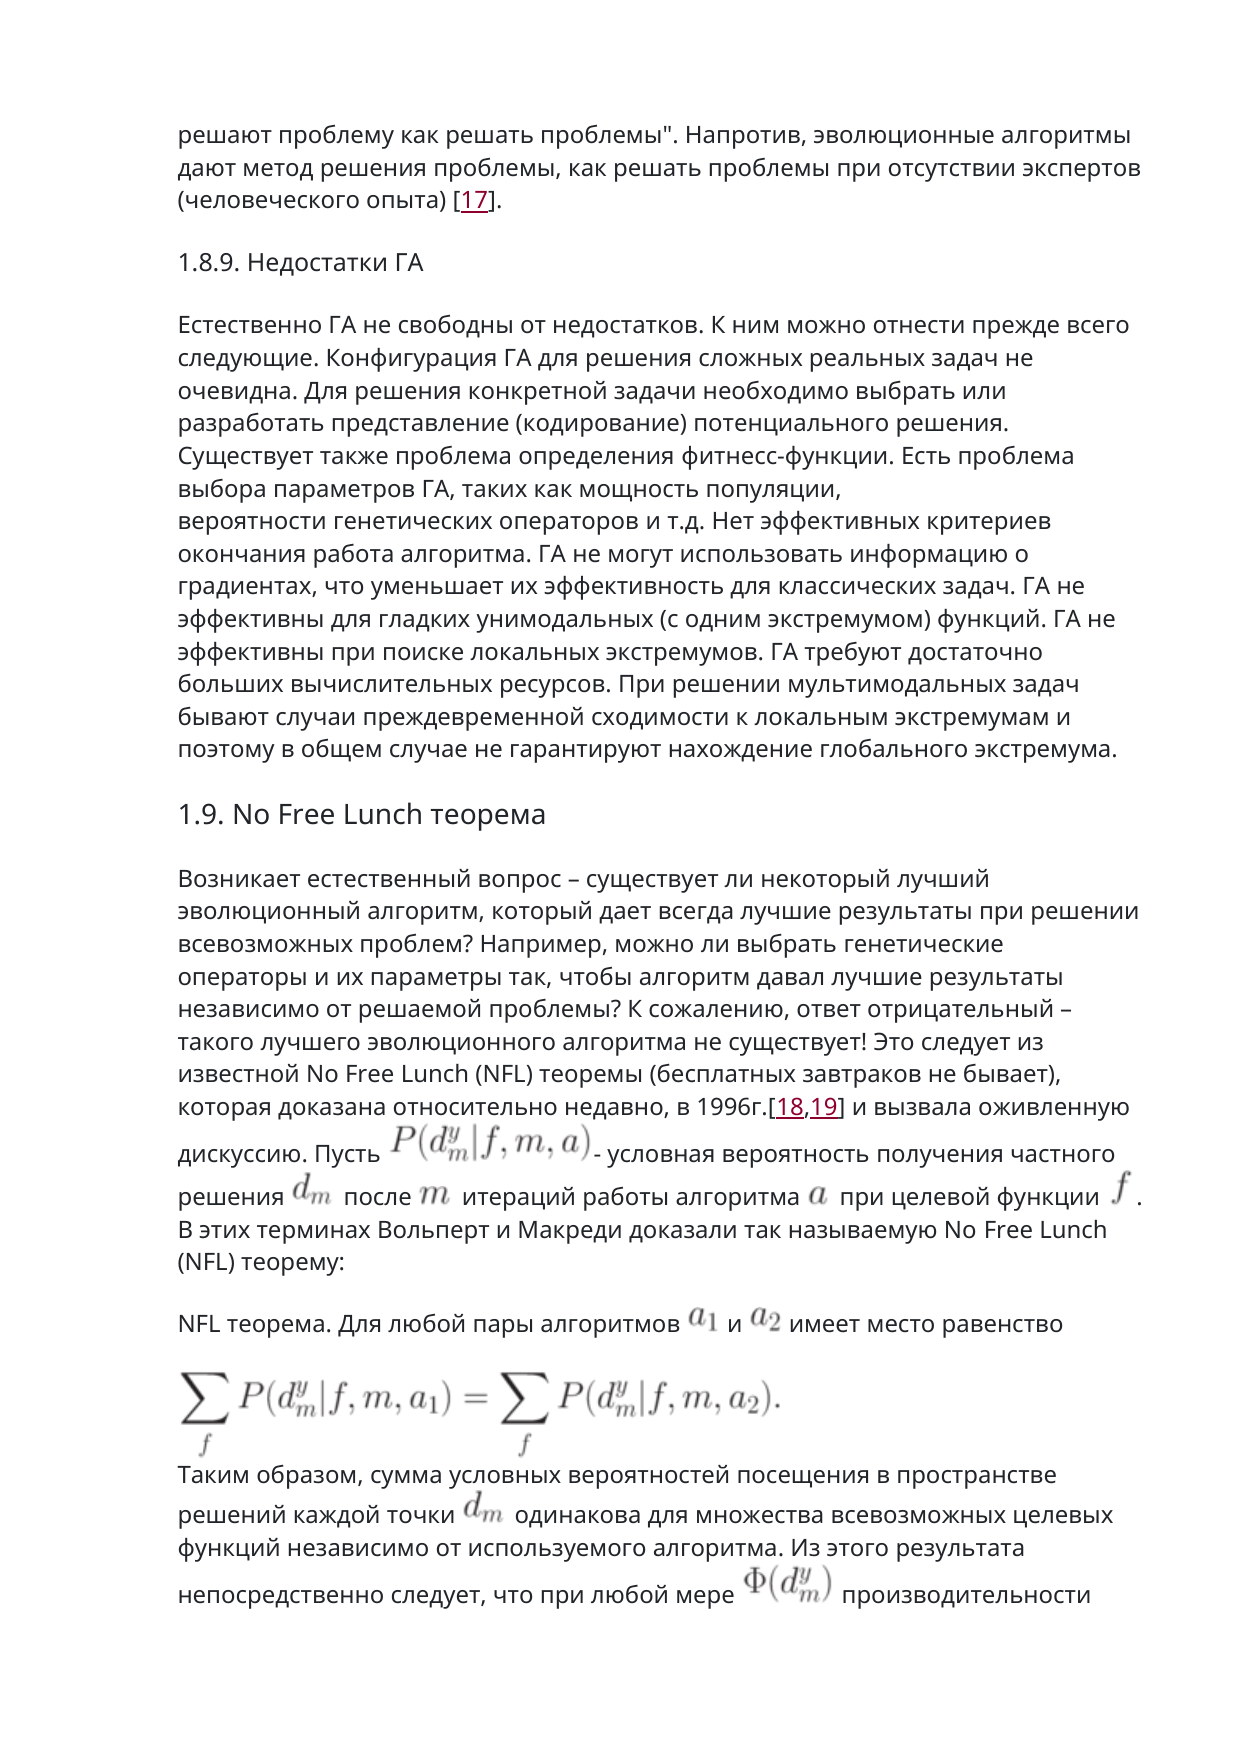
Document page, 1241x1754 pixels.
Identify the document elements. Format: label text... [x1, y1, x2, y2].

picture [741, 1563, 836, 1604]
picture [686, 1307, 721, 1333]
text NFL теорема. Для любой пары алгоритмов и имеет место равенство [177, 1307, 1152, 1339]
text Возникает естественный вопрос – существует ли некоторый лучший эволюционный алгоритм, который дает всегда лучшие результаты при решении всевозможных проблем? Например, можно ли выбрать генетические операторы и их параметры так, чтобы алгоритм давал лучшие результаты независимо от решаемой проблемы? К сожалению, ответ отрицательный – такого лучшего эволюционного алгоритма не существует! Это следует из известной No Free Lunch (NFL) теоремы (бесплатных завтраков не бывает), которая доказана относительно недавно, в 1996г.[18,19] и вызвала оживленную дискуссию. Пусть - условная вероятность получения частного решения после итераций работы алгоритма при целевой функции . В этих терминах Вольперт и Макреди доказали так называемую No Free Lunch (NFL) теорему: [177, 861, 1152, 1278]
picture [417, 1186, 456, 1206]
text 1.8.9. Недостатки ГА [177, 245, 1152, 279]
picture [1106, 1169, 1137, 1206]
picture [387, 1122, 594, 1163]
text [177, 1457, 1152, 1610]
picture [290, 1171, 337, 1206]
picture [177, 1368, 786, 1458]
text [177, 118, 1152, 216]
picture [806, 1186, 833, 1206]
picture [748, 1307, 783, 1333]
text 1.9. No Free Lunch теорема [177, 794, 1152, 832]
picture [461, 1490, 508, 1524]
text Естественно ГА не свободны от недостатков. К ним можно отнести прежде всего следующие. Конфигурация ГА для решения сложных реальных задач не очевидна. Для решения конкретной задачи необходимо выбрать или разработать представление (кодирование) потенциального решения. Существует также проблема определения фитнесс-функции. Есть проблема выбора параметров ГА, таких как мощность популяции, вероятности генетических операторов и т.д. Нет эффективных критериев окончания работа алгоритма. ГА не могут использовать информацию о градиентах, что уменьшает их эффективность для классических задач. ГА не эффективны для гладких унимодальных (с одним экстремумом) функций. ГА не эффективны при поиске локальных экстремумов. ГА требуют достаточно больших вычислительных ресурсов. При решении мультимодальных задач бывают случаи преждевременной сходимости к локальным экстремумам и поэтому в общем случае не гарантируют нахождение глобального экстремума. [177, 308, 1152, 765]
